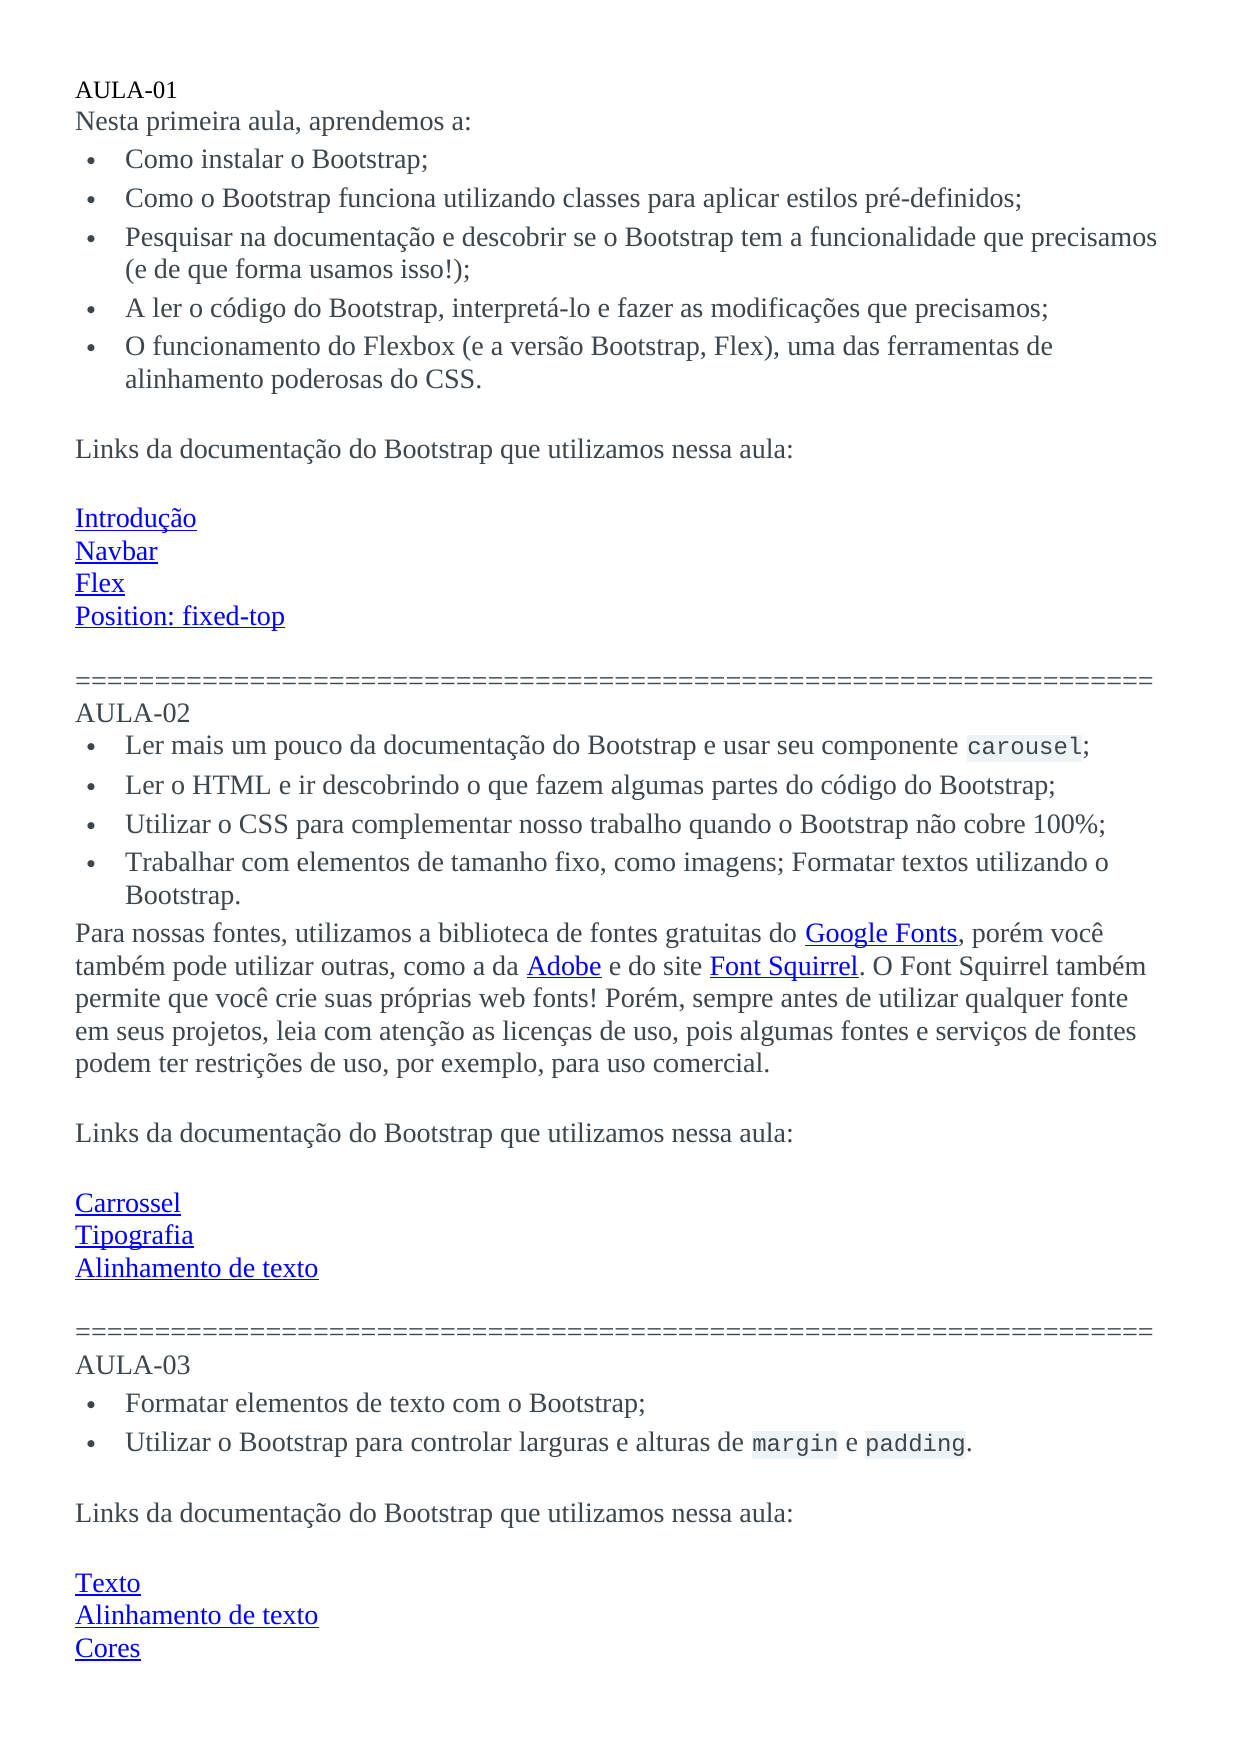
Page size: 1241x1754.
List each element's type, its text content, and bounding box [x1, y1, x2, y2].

list Utilizar o Bootstrap para controlar larguras e alturas de margin e padding. [87, 1425, 1165, 1459]
list Como instalar o Bootstrap; [87, 142, 1165, 175]
text Navbar [75, 534, 1165, 566]
text Texto [75, 1566, 1165, 1598]
text AULA-02 [75, 696, 1165, 728]
list Trabalhar com elementos de tamanho fixo, como imagens; Formatar textos utilizando o Bootstrap. [87, 845, 1165, 910]
text Para nossas fontes, utilizamos a biblioteca de fontes gratuitas do Google Fonts, porém você também pode utilizar outras, como a da Adobe e do site Font Squirrel. O Font Squirrel também permite que você crie suas próprias web fonts! Porém, sempre antes de utilizar qualquer fonte em seus projetos, leia com atenção as licenças de uso, pois algumas fontes e serviços de fontes podem ter restrições de uso, por exemplo, para uso comercial. [75, 916, 1165, 1078]
text ==================================================================== [75, 1315, 1165, 1348]
text Links da documentação do Bootstrap que utilizamos nessa aula: [75, 1496, 1165, 1528]
list Ler mais um pouco da documentação do Bootstrap e usar seu componente carousel; [87, 728, 1165, 762]
text ==================================================================== [75, 663, 1165, 696]
text Carrossel [75, 1186, 1165, 1218]
list Utilizar o CSS para complementar nosso trabalho quando o Bootstrap não cobre 100%; [87, 807, 1165, 839]
text Position: fixed-top [75, 599, 1165, 631]
text Nesta primeira aula, aprendemos a: [75, 104, 1165, 136]
text Links da documentação do Bootstrap que utilizamos nessa aula: [75, 1116, 1165, 1148]
text Alinhamento de texto [75, 1251, 1165, 1283]
list Como o Bootstrap funciona utilizando classes para aplicar estilos pré-definidos; [87, 181, 1165, 213]
text Flex [75, 566, 1165, 599]
list O funcionamento do Flexbox (e a versão Bootstrap, Flex), uma das ferramentas de alinhamento poderosas do CSS. [87, 329, 1165, 394]
text AULA-03 [75, 1348, 1165, 1380]
text Introdução [75, 502, 1165, 534]
list Pesquisar na documentação e descobrir se o Bootstrap tem a funcionalidade que precisamos (e de que forma usamos isso!); [87, 220, 1165, 284]
text Links da documentação do Bootstrap que utilizamos nessa aula: [75, 432, 1165, 464]
text Alinhamento de texto [75, 1598, 1165, 1631]
text Cores [75, 1631, 1165, 1663]
text Tipografia [75, 1218, 1165, 1251]
list A ler o código do Bootstrap, interpretá-lo e fazer as modificações que precisamos; [87, 291, 1165, 323]
list Ler o HTML e ir descobrindo o que fazem algumas partes do código do Bootstrap; [87, 768, 1165, 801]
list Formatar elementos de texto com o Bootstrap; [87, 1386, 1165, 1419]
text AULA-01 [75, 75, 1165, 104]
